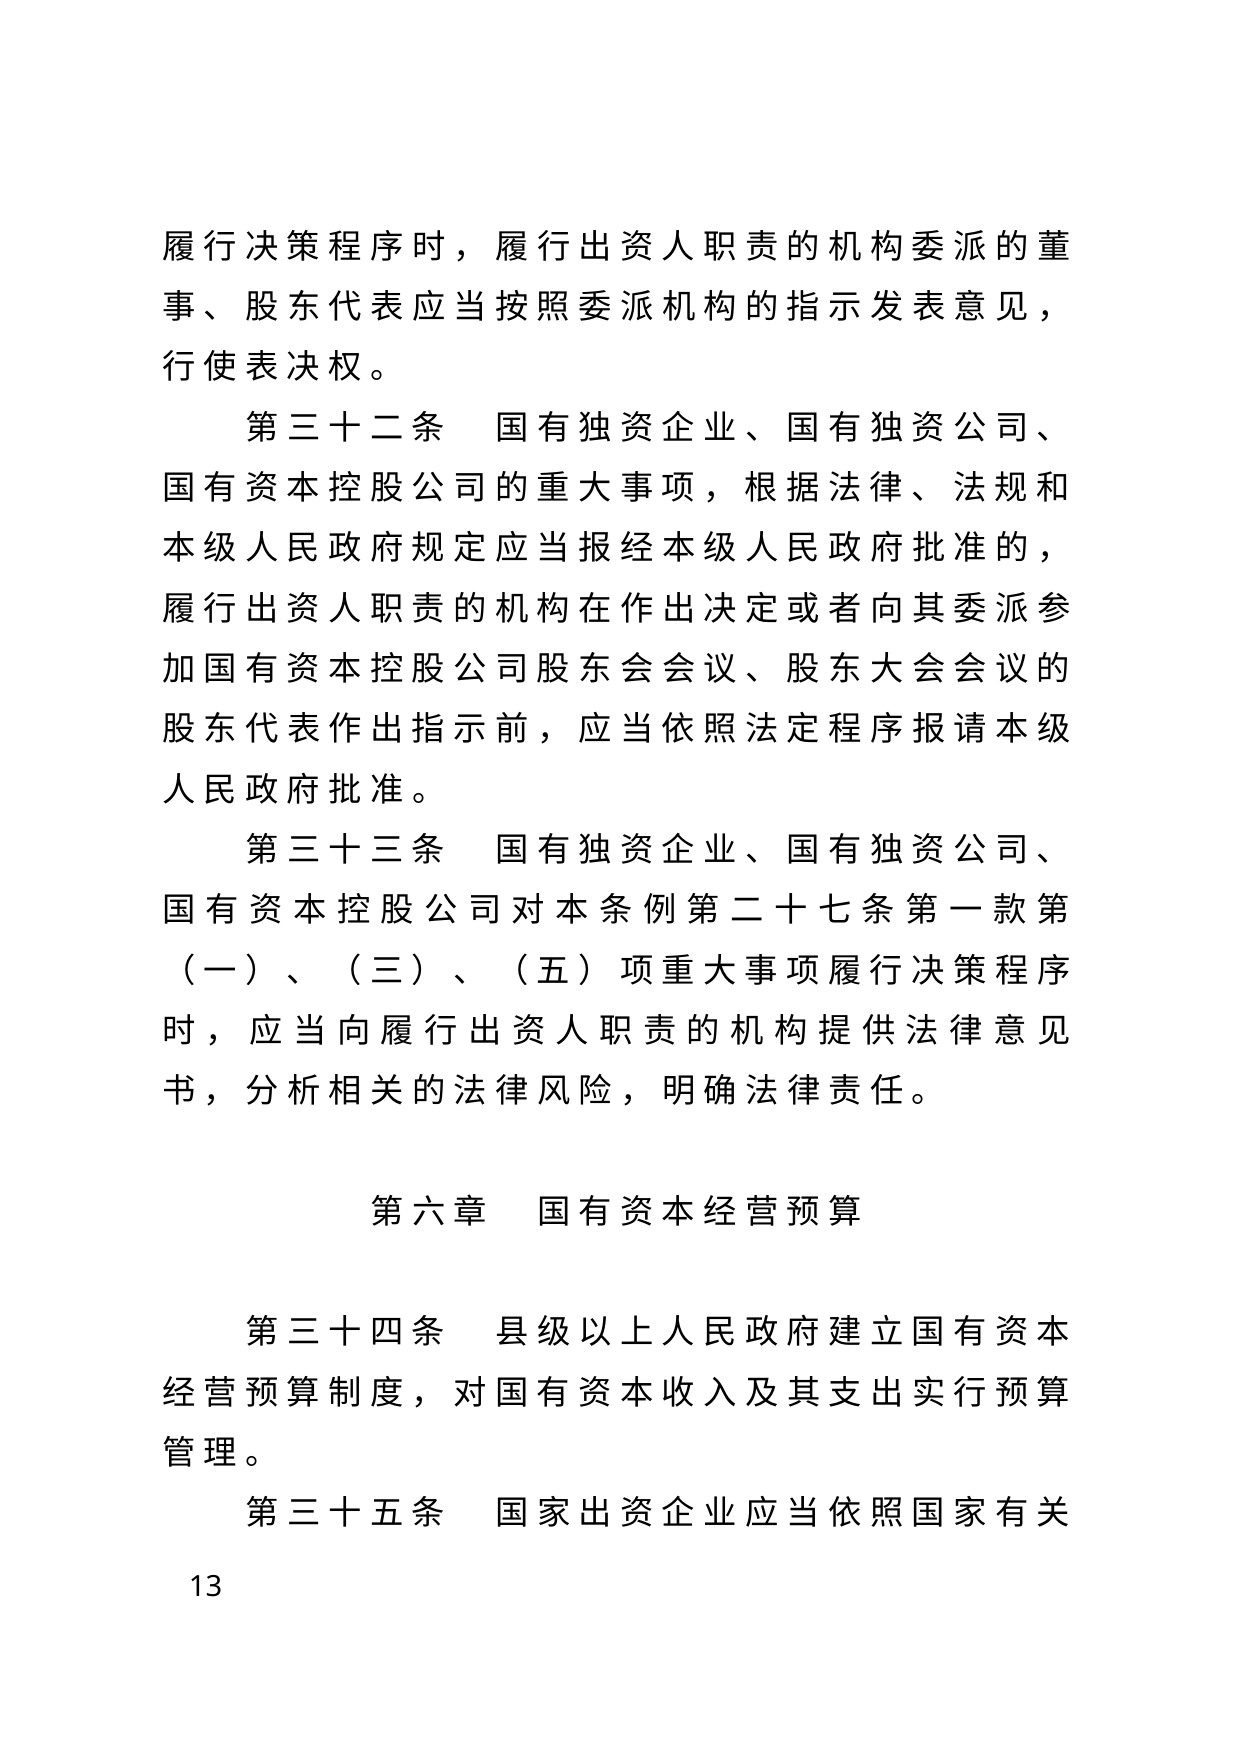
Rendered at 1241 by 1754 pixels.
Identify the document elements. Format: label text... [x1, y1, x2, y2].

text 第三十二条 国有独资企业、国有独资公司、国有资本控股公司的重大事项，根据法律、法规和本级人民政府规定应当报经本级人民政府批准的，履行出资人职责的机构在作出决定或者向其委派参加国有资本控股公司股东会会议、股东大会会议的股东代表作出指示前，应当依照法定程序报请本级人民政府批准。 [162, 394, 1078, 817]
text 第六章 国有资本经营预算 [162, 1178, 1078, 1239]
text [162, 213, 1078, 394]
text 第三十四条 县级以上人民政府建立国有资本经营预算制度，对国有资本收入及其支出实行预算管理。 [162, 1299, 1078, 1480]
text 第三十三条 国有独资企业、国有独资公司、国有资本控股公司对本条例第二十七条第一款第（一）、（三）、（五）项重大事项履行决策程序时，应当向履行出资人职责的机构提供法律意见书，分析相关的法律风险，明确法律责任。 [162, 817, 1078, 1118]
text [162, 1480, 1078, 1540]
